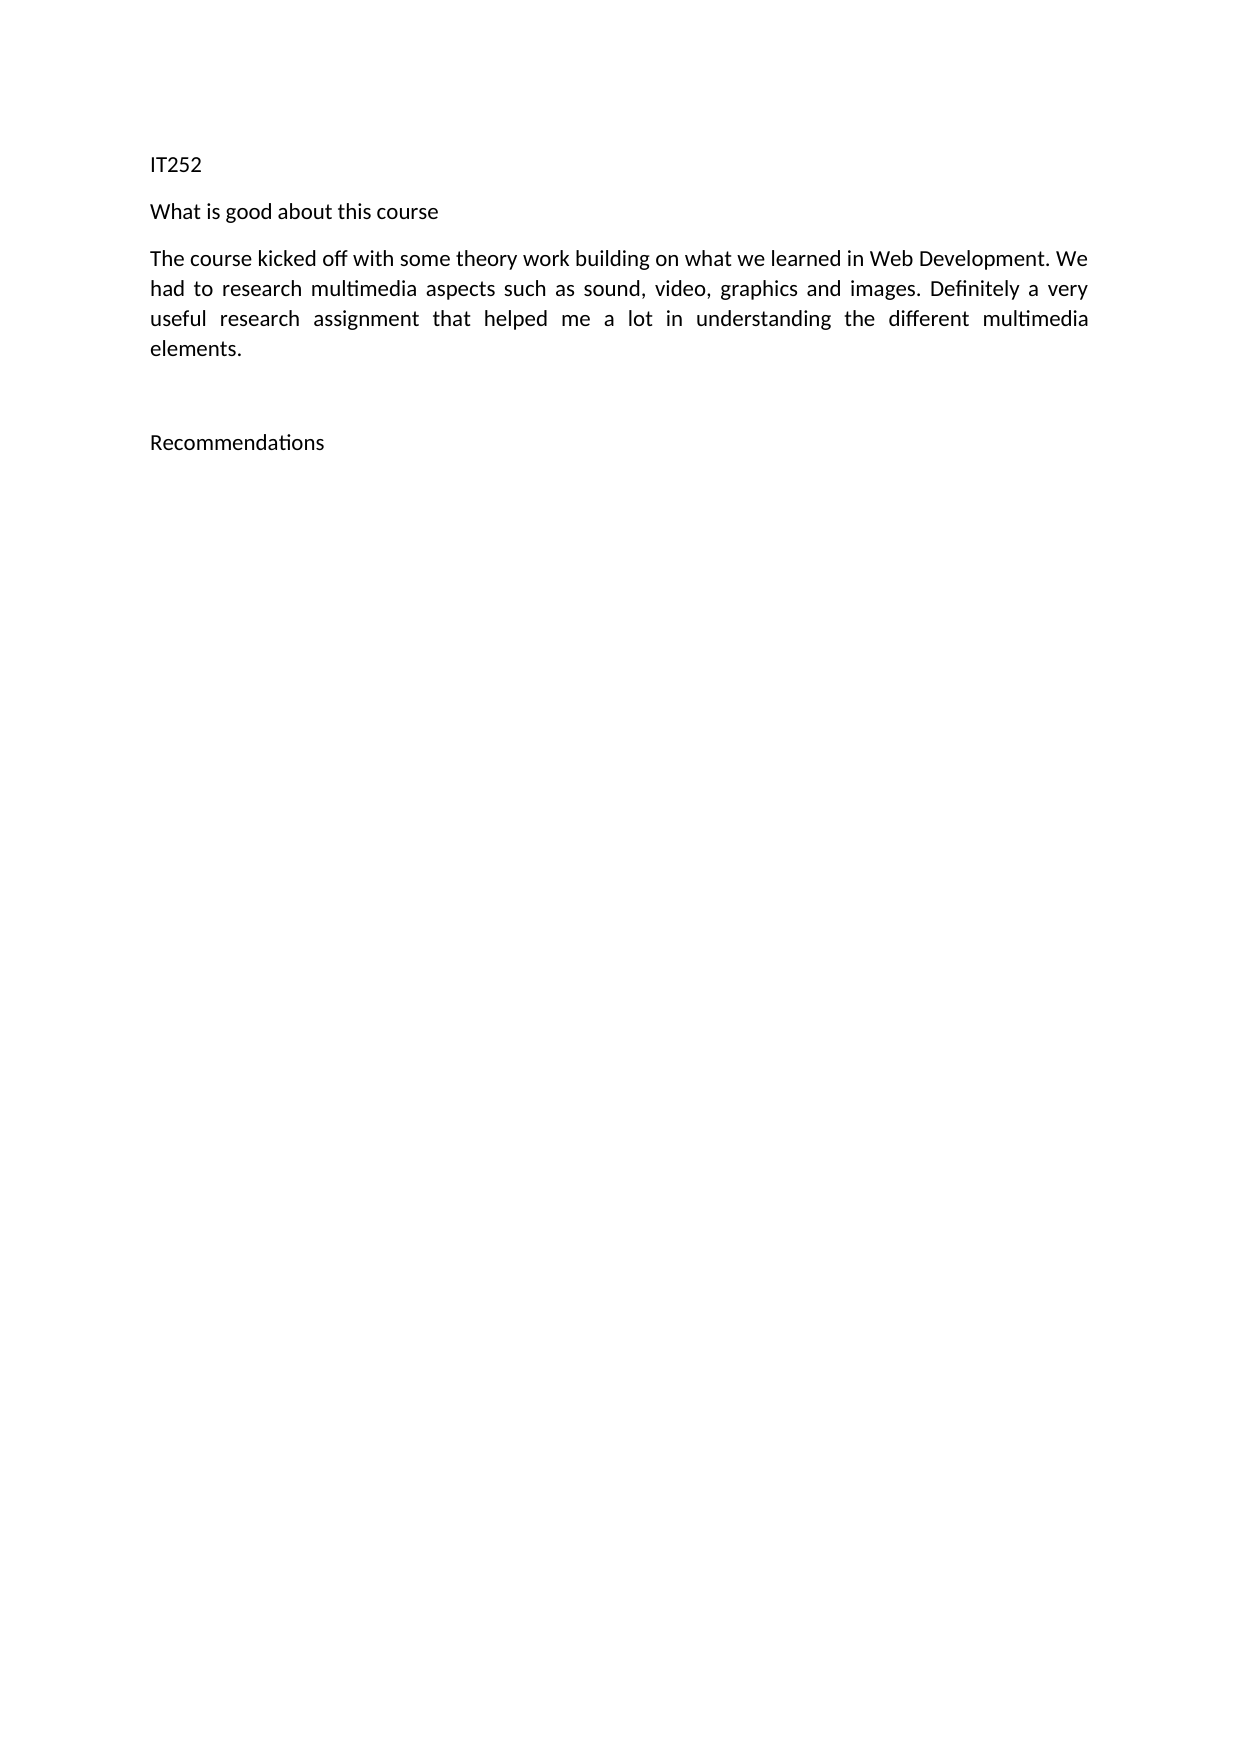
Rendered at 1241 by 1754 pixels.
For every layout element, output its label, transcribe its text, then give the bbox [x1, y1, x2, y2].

text Recommendations [150, 428, 1090, 456]
text The course kicked off with some theory work building on what we learned in Web Development. We had to research multimedia aspects such as sound, video, graphics and images. Definitely a very useful research assignment that helped me a lot in understanding the different multimedia elements. [150, 244, 1090, 362]
text IT252 [150, 150, 1090, 178]
text What is good about this course [150, 197, 1090, 225]
